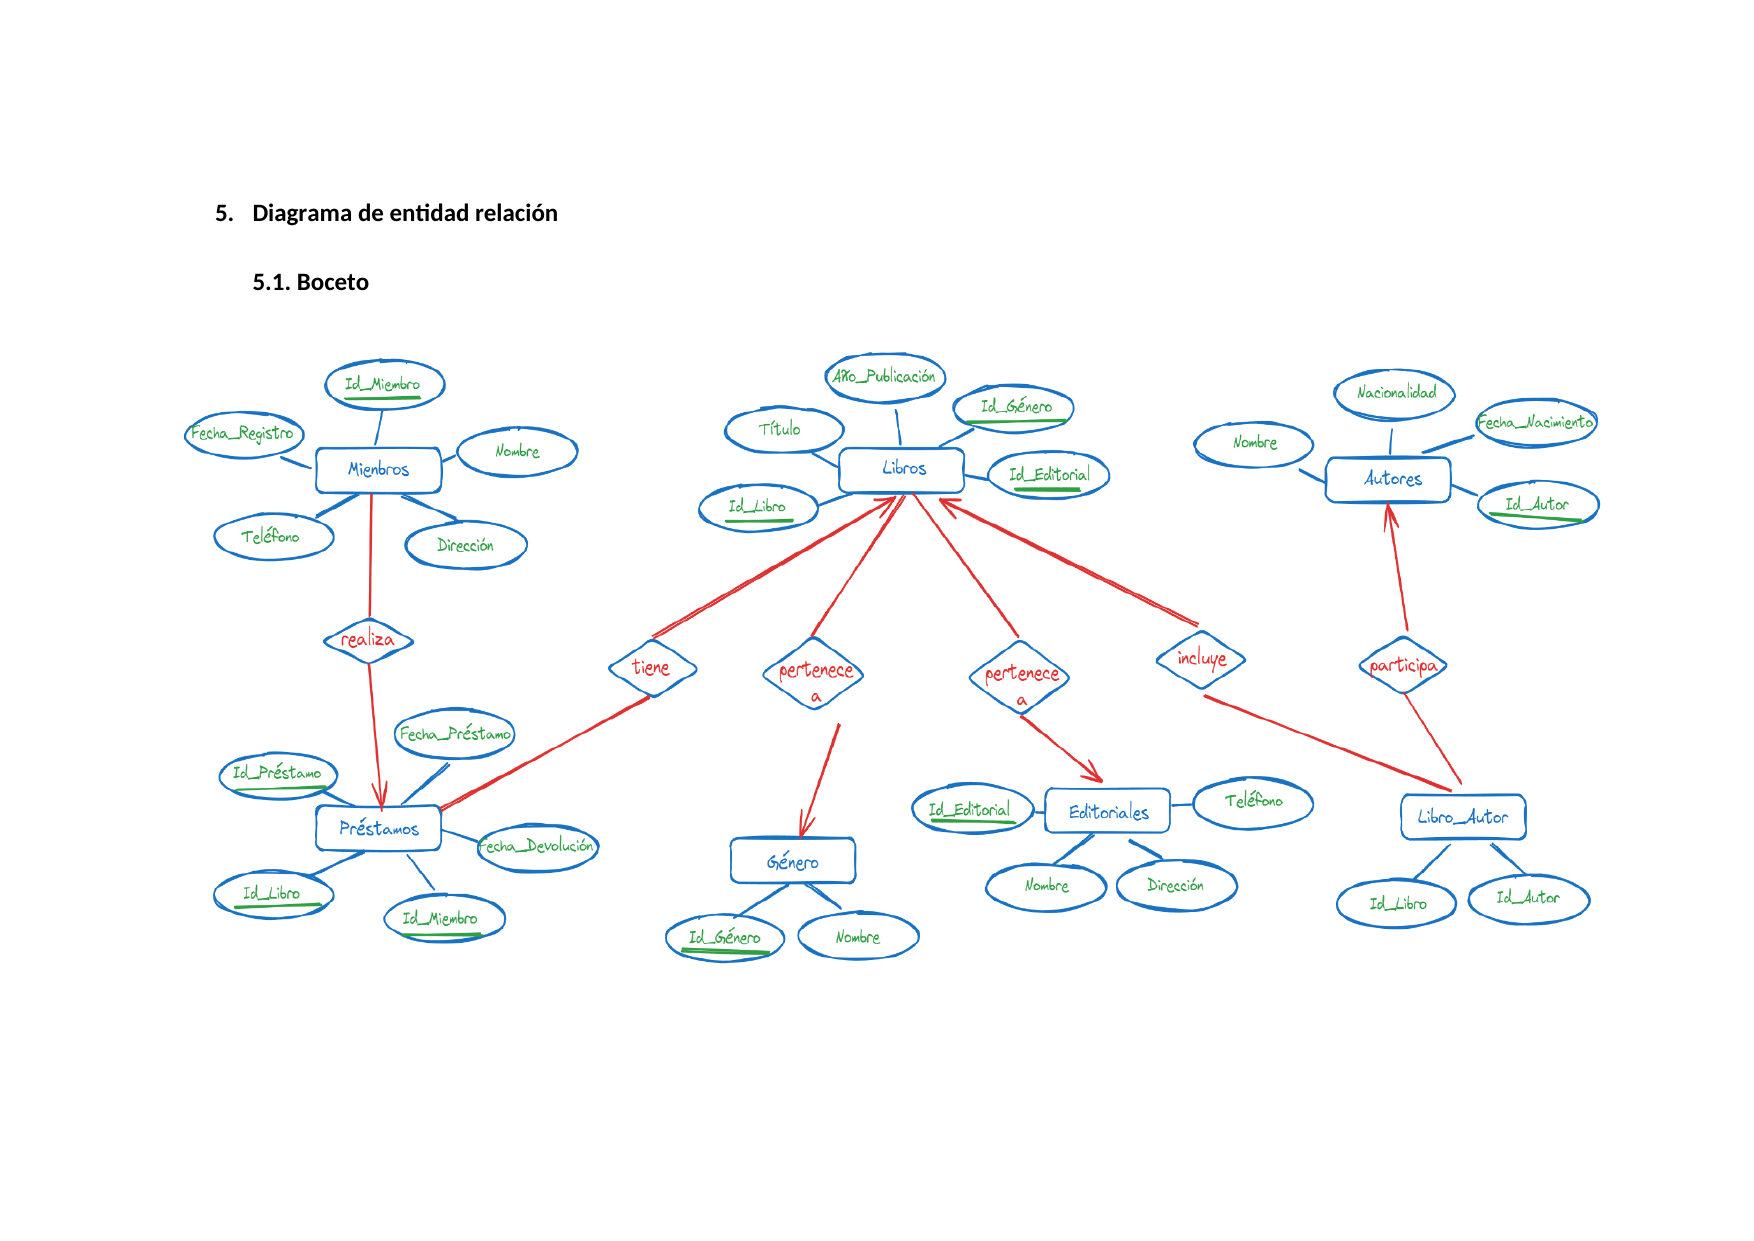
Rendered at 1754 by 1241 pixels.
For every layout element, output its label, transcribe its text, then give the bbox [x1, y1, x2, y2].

picture [177, 342, 1607, 972]
subtitle 5.1. Boceto [252, 266, 1577, 296]
subtitle Diagrama de entidad relación [215, 198, 1577, 228]
